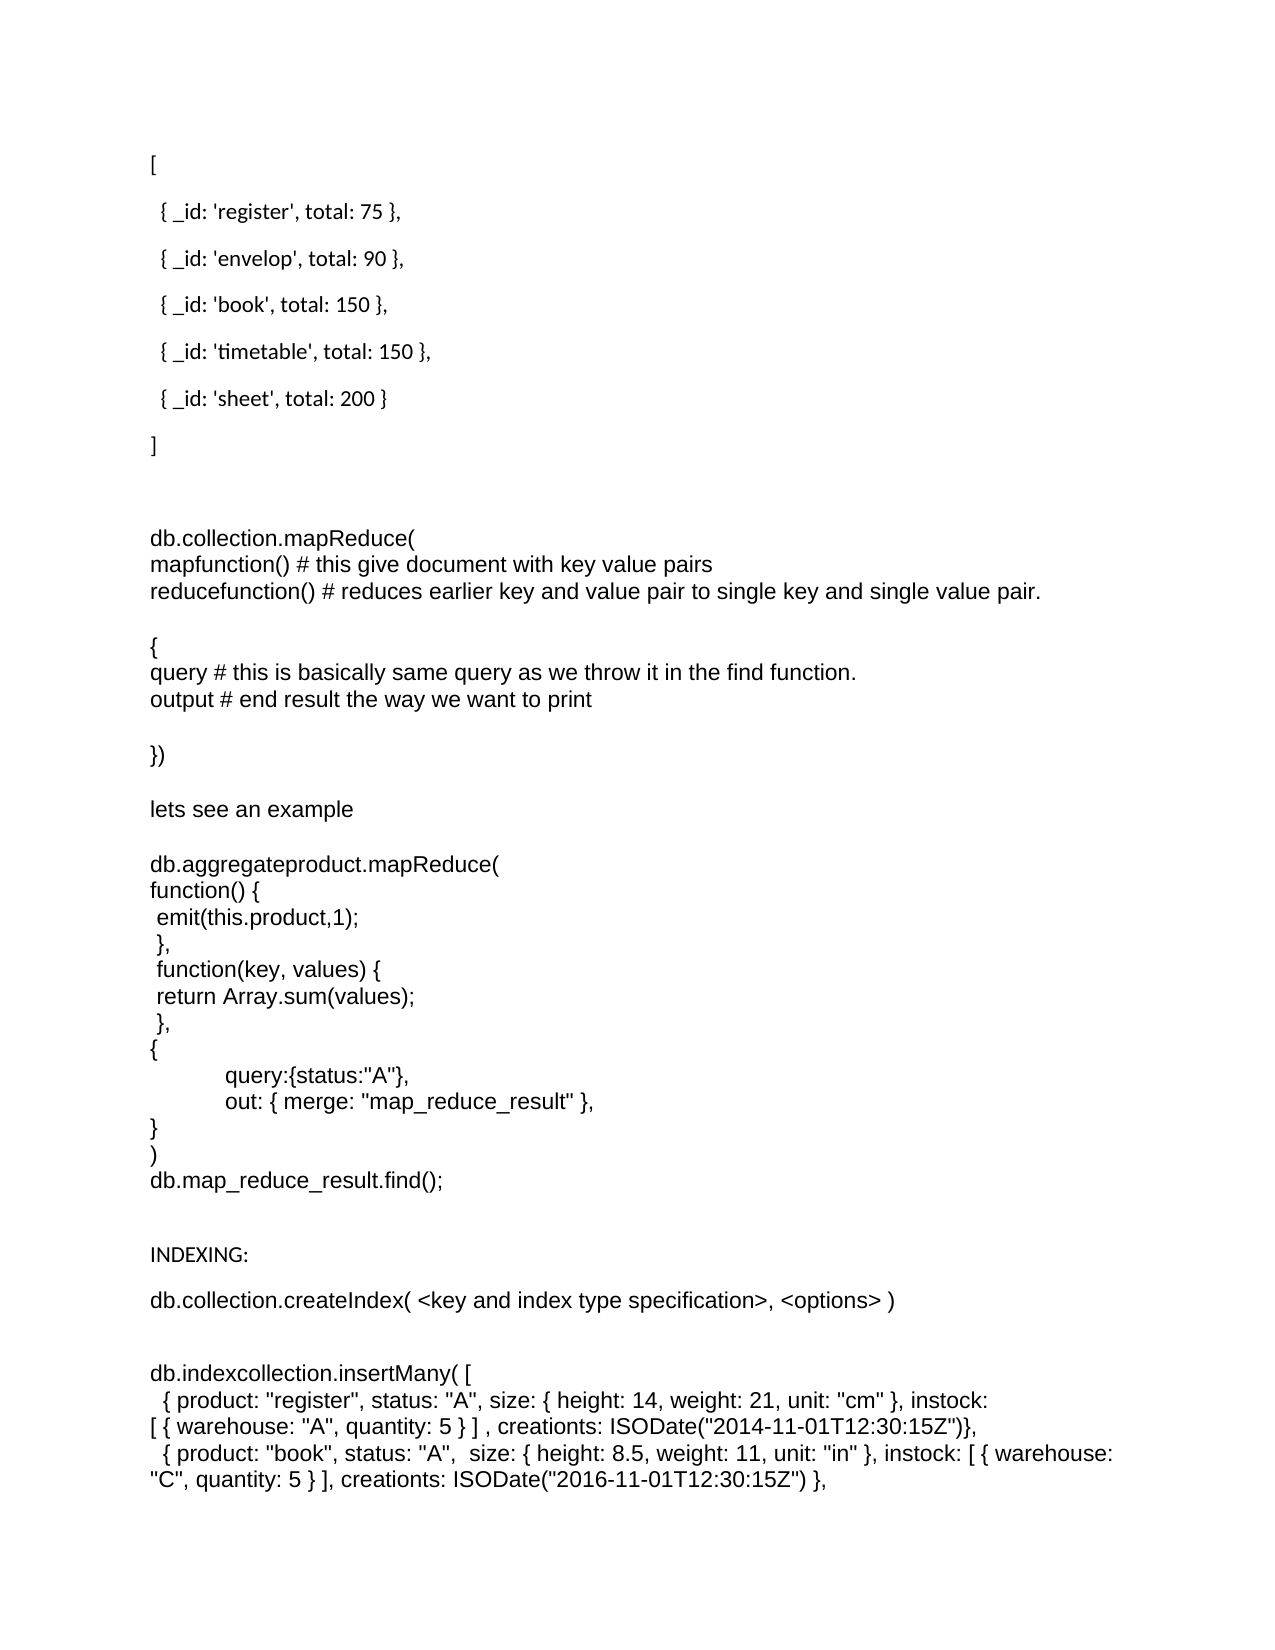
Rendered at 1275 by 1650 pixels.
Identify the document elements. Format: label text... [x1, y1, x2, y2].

text ) [150, 1141, 1125, 1167]
text { [150, 633, 1125, 659]
text query:{status:"A"}, [150, 1062, 1125, 1088]
text } [150, 1114, 1125, 1141]
text }, [150, 930, 1125, 956]
text mapfunction() # this give document with key value pairs [150, 551, 1125, 578]
text output # end result the way we want to print [150, 686, 1125, 712]
text return Array.sum(values); [150, 983, 1125, 1009]
text [ [150, 150, 1125, 178]
text function(key, values) { [150, 956, 1125, 983]
text { _id: 'book', total: 150 }, [150, 291, 1125, 319]
text function() { [150, 877, 1125, 903]
text reducefunction() # reduces earlier key and value pair to single key and single value pair. [150, 578, 1125, 604]
text db.map_reduce_result.find(); [150, 1167, 1125, 1193]
text { product: "book", status: "A", size: { height: 8.5, weight: 11, unit: "in" }, instock: [ { warehouse: "C", quantity: 5 } ], creationts: ISODate("2016-11-01T12:30:15Z") }, [150, 1439, 1125, 1492]
text db.collection.mapReduce( [150, 525, 1125, 551]
text { _id: 'envelop', total: 90 }, [150, 244, 1125, 272]
text ] [150, 431, 1125, 459]
text { _id: 'register', total: 75 }, [150, 197, 1125, 225]
text }) [150, 741, 1125, 767]
text query # this is basically same query as we throw it in the find function. [150, 659, 1125, 686]
text db.collection.createIndex( <key and index type specification>, <options> ) [150, 1287, 1125, 1313]
text }, [150, 1009, 1125, 1035]
text { [150, 1035, 1125, 1062]
text out: { merge: "map_reduce_result" }, [150, 1088, 1125, 1114]
text { _id: 'sheet', total: 200 } [150, 384, 1125, 412]
text INDEXING: [150, 1240, 1125, 1268]
text db.indexcollection.insertMany( [ [150, 1360, 1125, 1387]
text db.aggregateproduct.mapReduce( [150, 851, 1125, 877]
text emit(this.product,1); [150, 903, 1125, 930]
text lets see an example [150, 796, 1125, 822]
text { _id: 'timetable', total: 150 }, [150, 337, 1125, 366]
